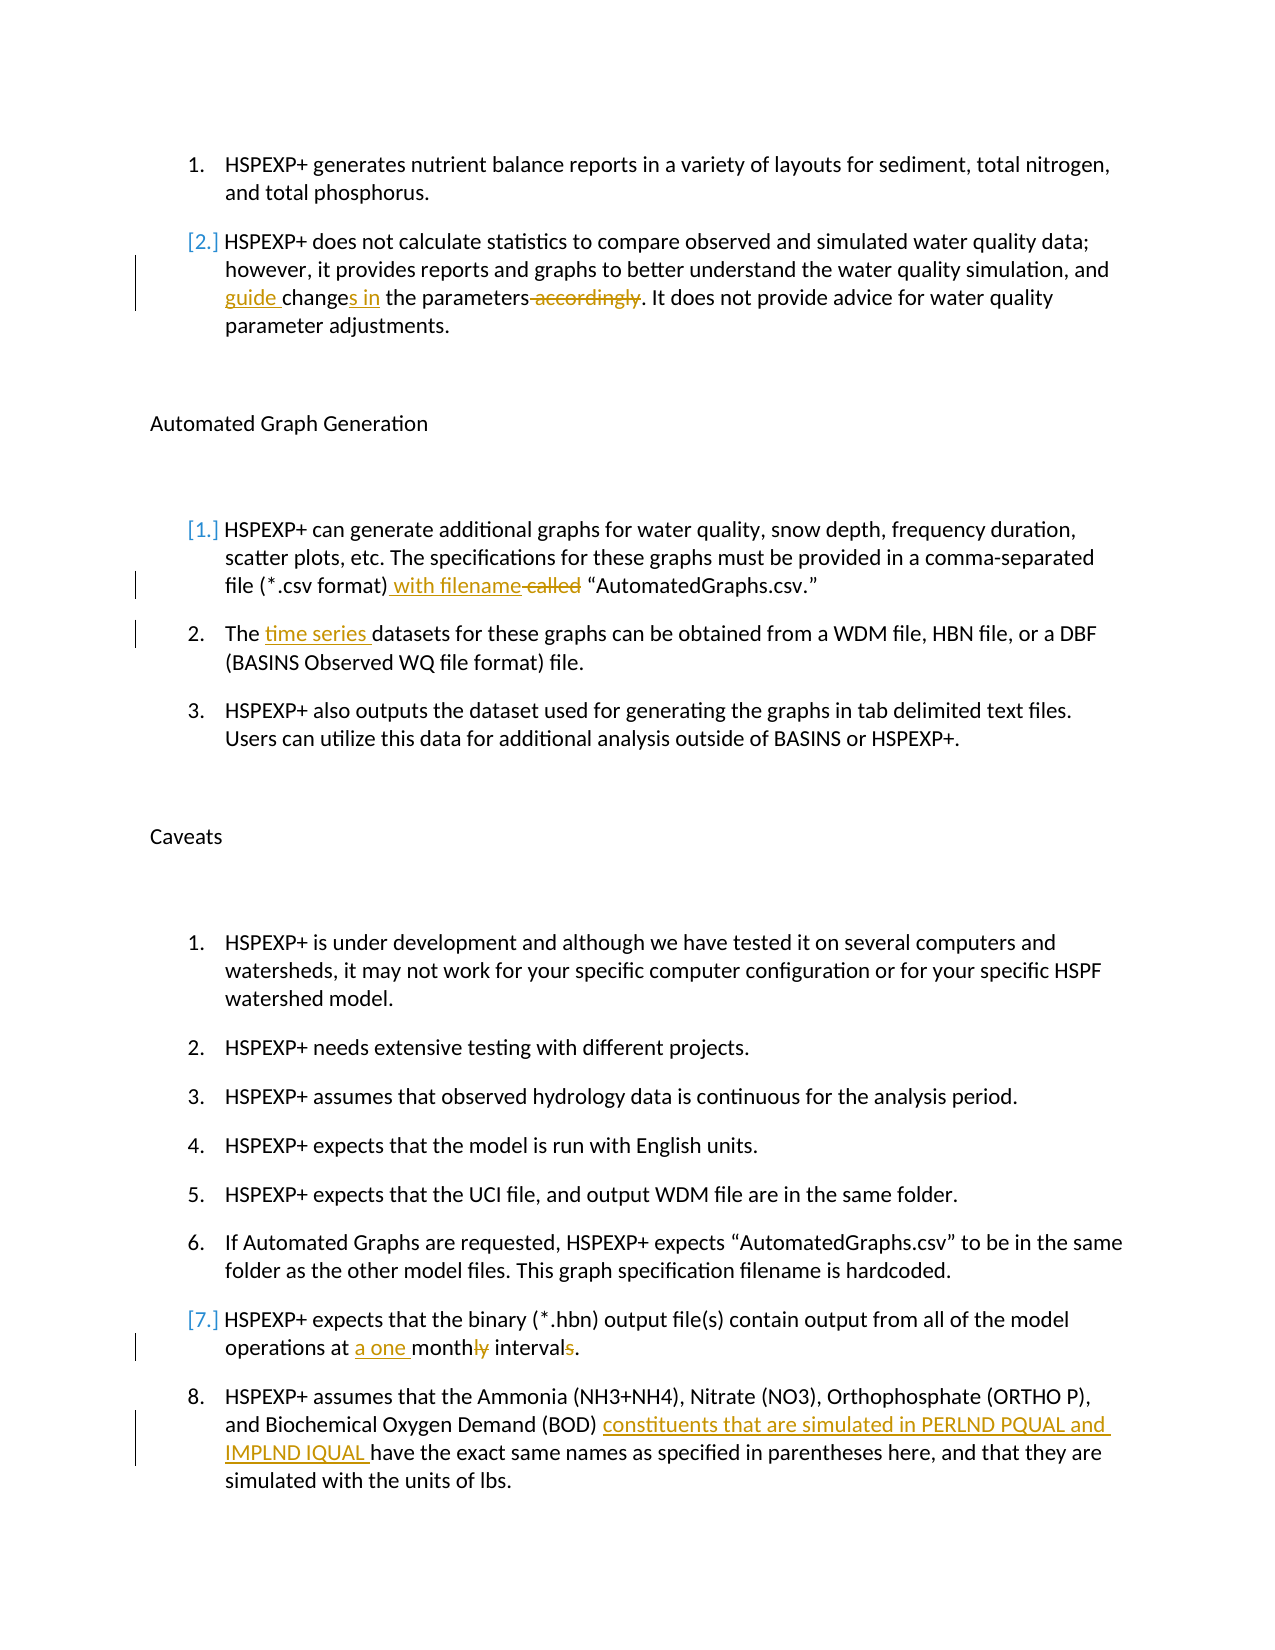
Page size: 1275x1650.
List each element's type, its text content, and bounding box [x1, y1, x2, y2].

list HSPEXP+ needs extensive testing with different projects. [187, 1033, 1125, 1061]
list HSPEXP+ expects that the UCI file, and output WDM file are in the same folder. [187, 1180, 1125, 1208]
list The datasets for these graphs can be obtained from a WDM file, HBN file, or a DBF (BASINS Observed WQ file format) file. [187, 619, 1125, 676]
list HSPEXP+ generates nutrient balance reports in a variety of layouts for sediment, total nitrogen, and total phosphorus. [187, 150, 1125, 206]
list HSPEXP+ assumes that observed hydrology data is continuous for the analysis period. [187, 1082, 1125, 1110]
subtitle Automated Graph Generation [150, 409, 1125, 437]
subtitle Caveats [150, 822, 1125, 850]
list HSPEXP+ is under development and although we have tested it on several computers and watersheds, it may not work for your specific computer configuration or for your specific HSPF watershed model. [187, 928, 1125, 1012]
list HSPEXP+ can generate additional graphs for water quality, snow depth, frequency duration, scatter plots, etc. The specifications for these graphs must be provided in a comma-separated file (*.csv format) “AutomatedGraphs.csv.” [187, 515, 1125, 599]
list HSPEXP+ expects that the model is run with English units. [187, 1131, 1125, 1159]
list HSPEXP+ does not calculate statistics to compare observed and simulated water quality data; however, it provides reports and graphs to better understand the water quality simulation, and change the parameters. It does not provide advice for water quality parameter adjustments. [187, 227, 1125, 339]
list HSPEXP+ expects that the binary (*.hbn) output file(s) contain output from all of the model operations at month interval. [187, 1305, 1125, 1361]
list If Automated Graphs are requested, HSPEXP+ expects “AutomatedGraphs.csv” to be in the same folder as the other model files. This graph specification filename is hardcoded. [187, 1228, 1125, 1284]
list HSPEXP+ also outputs the dataset used for generating the graphs in tab delimited text files. Users can utilize this data for additional analysis outside of BASINS or HSPEXP+. [187, 696, 1125, 752]
list HSPEXP+ assumes that the Ammonia (NH3+NH4), Nitrate (NO3), Orthophosphate (ORTHO P), and Biochemical Oxygen Demand (BOD) have the exact same names as specified in parentheses here, and that they are simulated with the units of lbs. [187, 1382, 1125, 1494]
